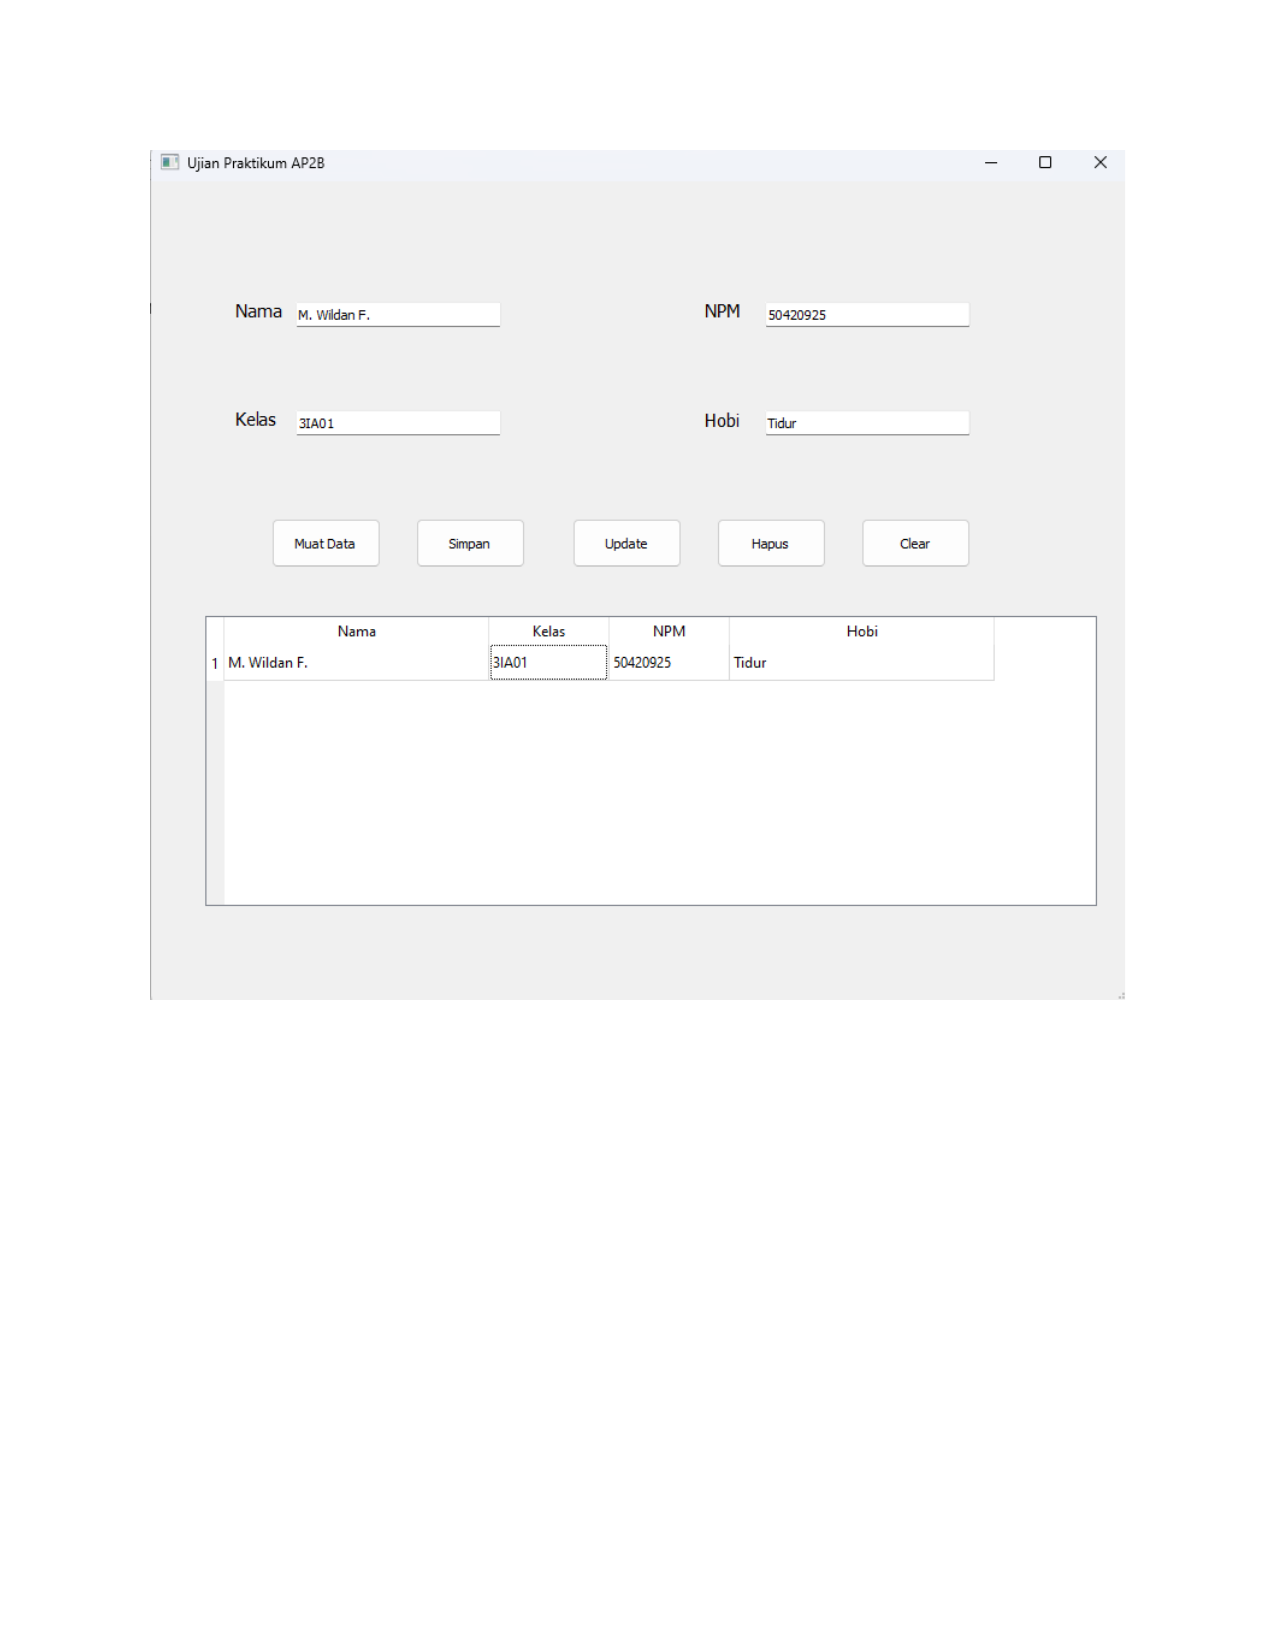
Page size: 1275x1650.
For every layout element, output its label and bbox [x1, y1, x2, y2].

picture [150, 150, 1125, 1000]
